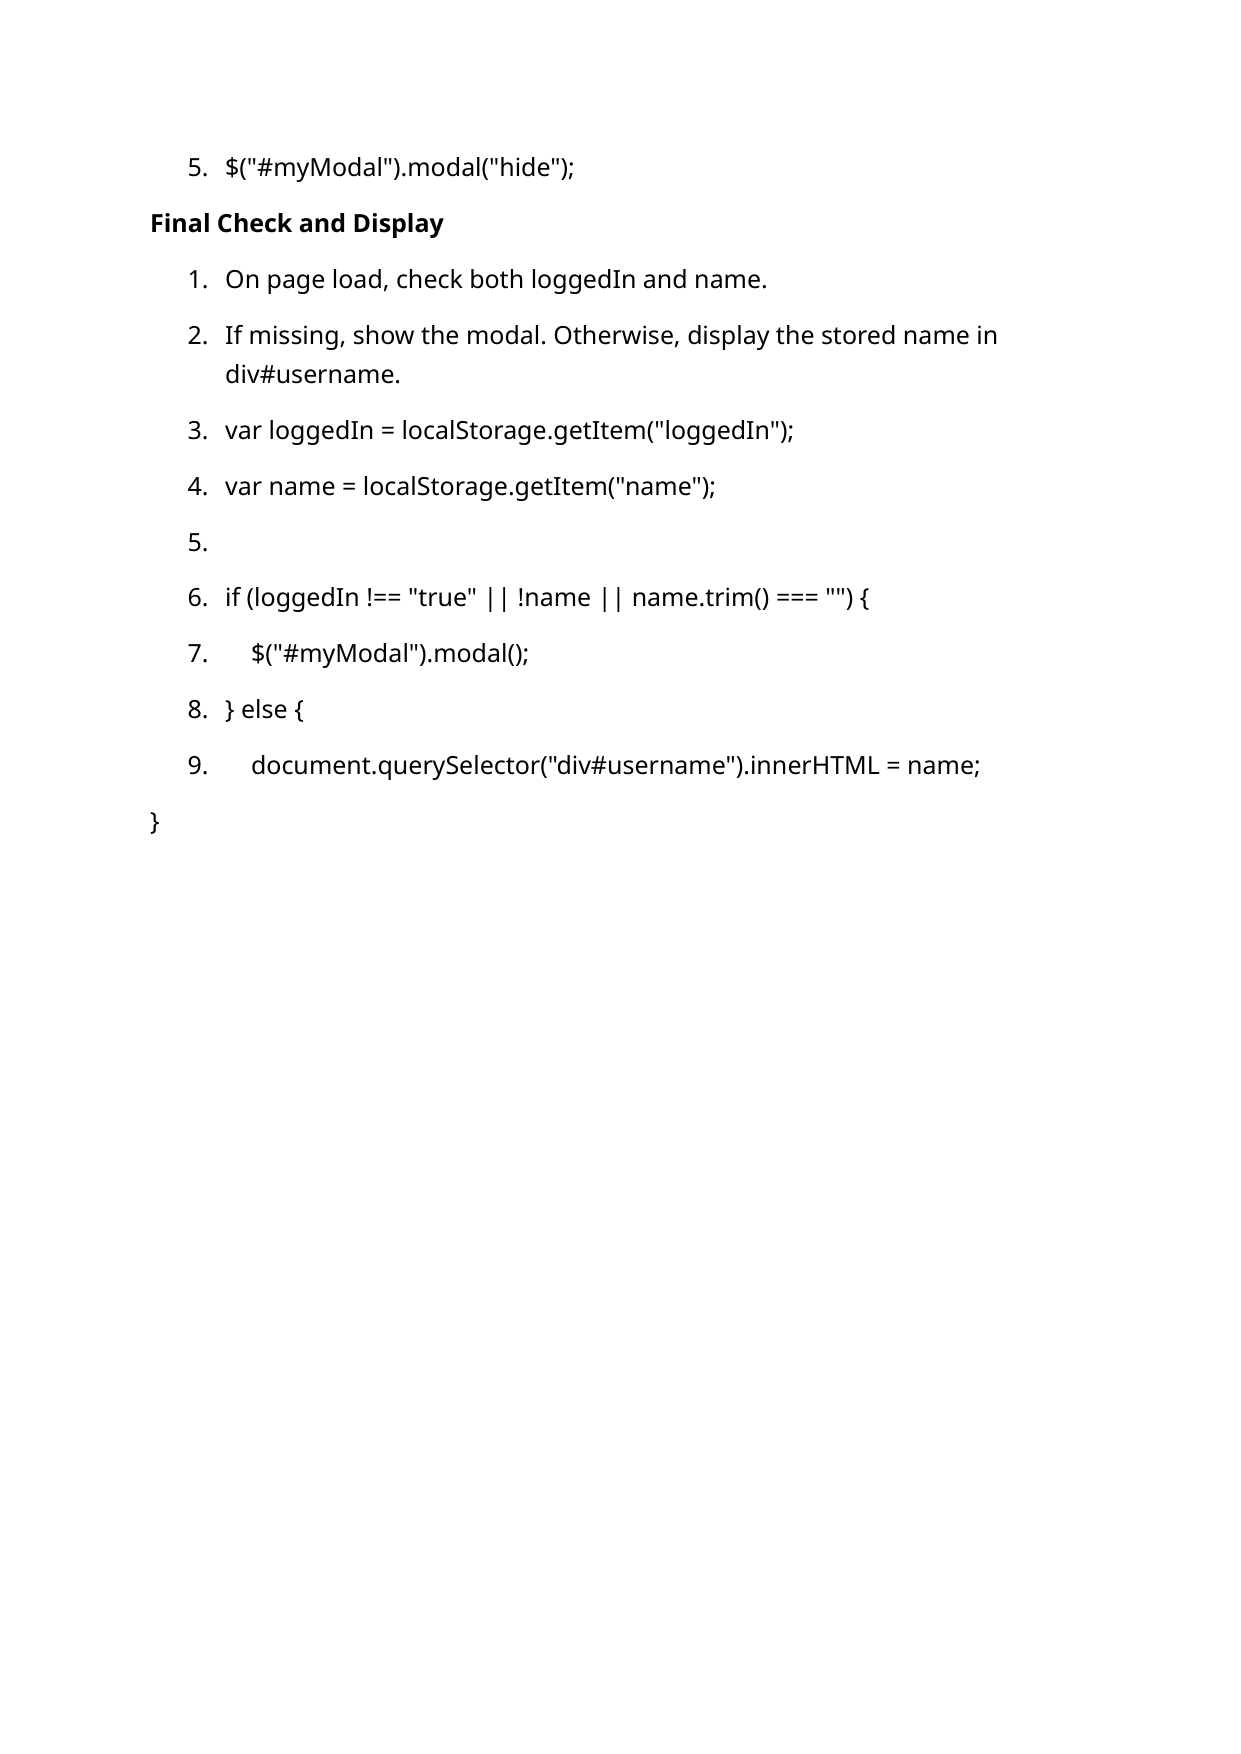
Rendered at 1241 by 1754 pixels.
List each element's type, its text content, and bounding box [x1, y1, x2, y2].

list $("#myModal").modal(); [187, 636, 1090, 670]
text Final Check and Display [150, 206, 1090, 240]
list $("#myModal").modal("hide"); [187, 150, 1090, 184]
list On page load, check both loggedIn and name. [187, 262, 1090, 296]
list var name = localStorage.getItem("name"); [187, 468, 1090, 502]
list } else { [187, 692, 1090, 726]
list var loggedIn = localStorage.getItem("loggedIn"); [187, 412, 1090, 447]
list document.querySelector("div#username").innerHTML = name; [187, 747, 1090, 782]
list If missing, show the modal. Otherwise, display the stored name in div#username. [187, 317, 1090, 391]
list if (loggedIn !== "true" || !name || name.trim() === "") { [187, 580, 1090, 614]
text } [150, 803, 1090, 837]
